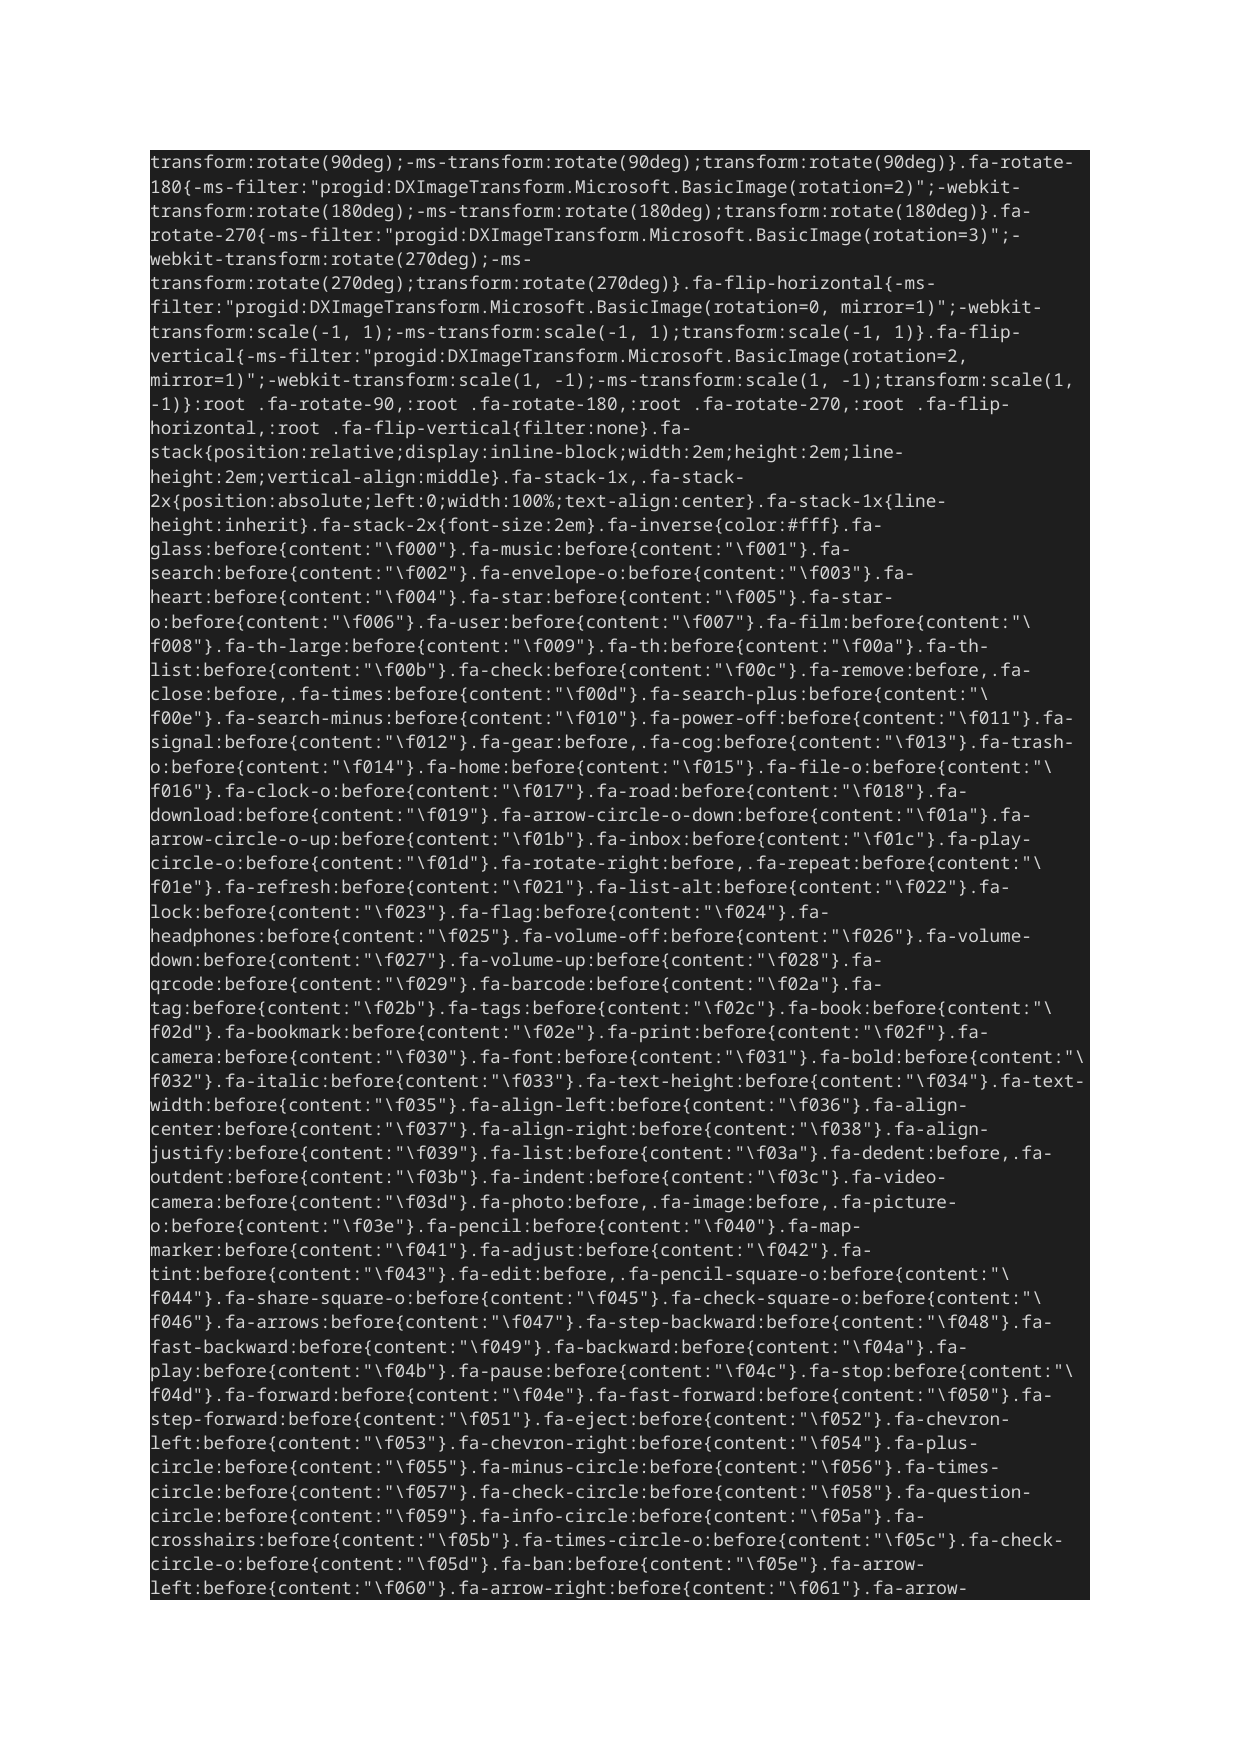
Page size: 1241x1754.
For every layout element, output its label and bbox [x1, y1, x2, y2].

text [150, 150, 1090, 1600]
